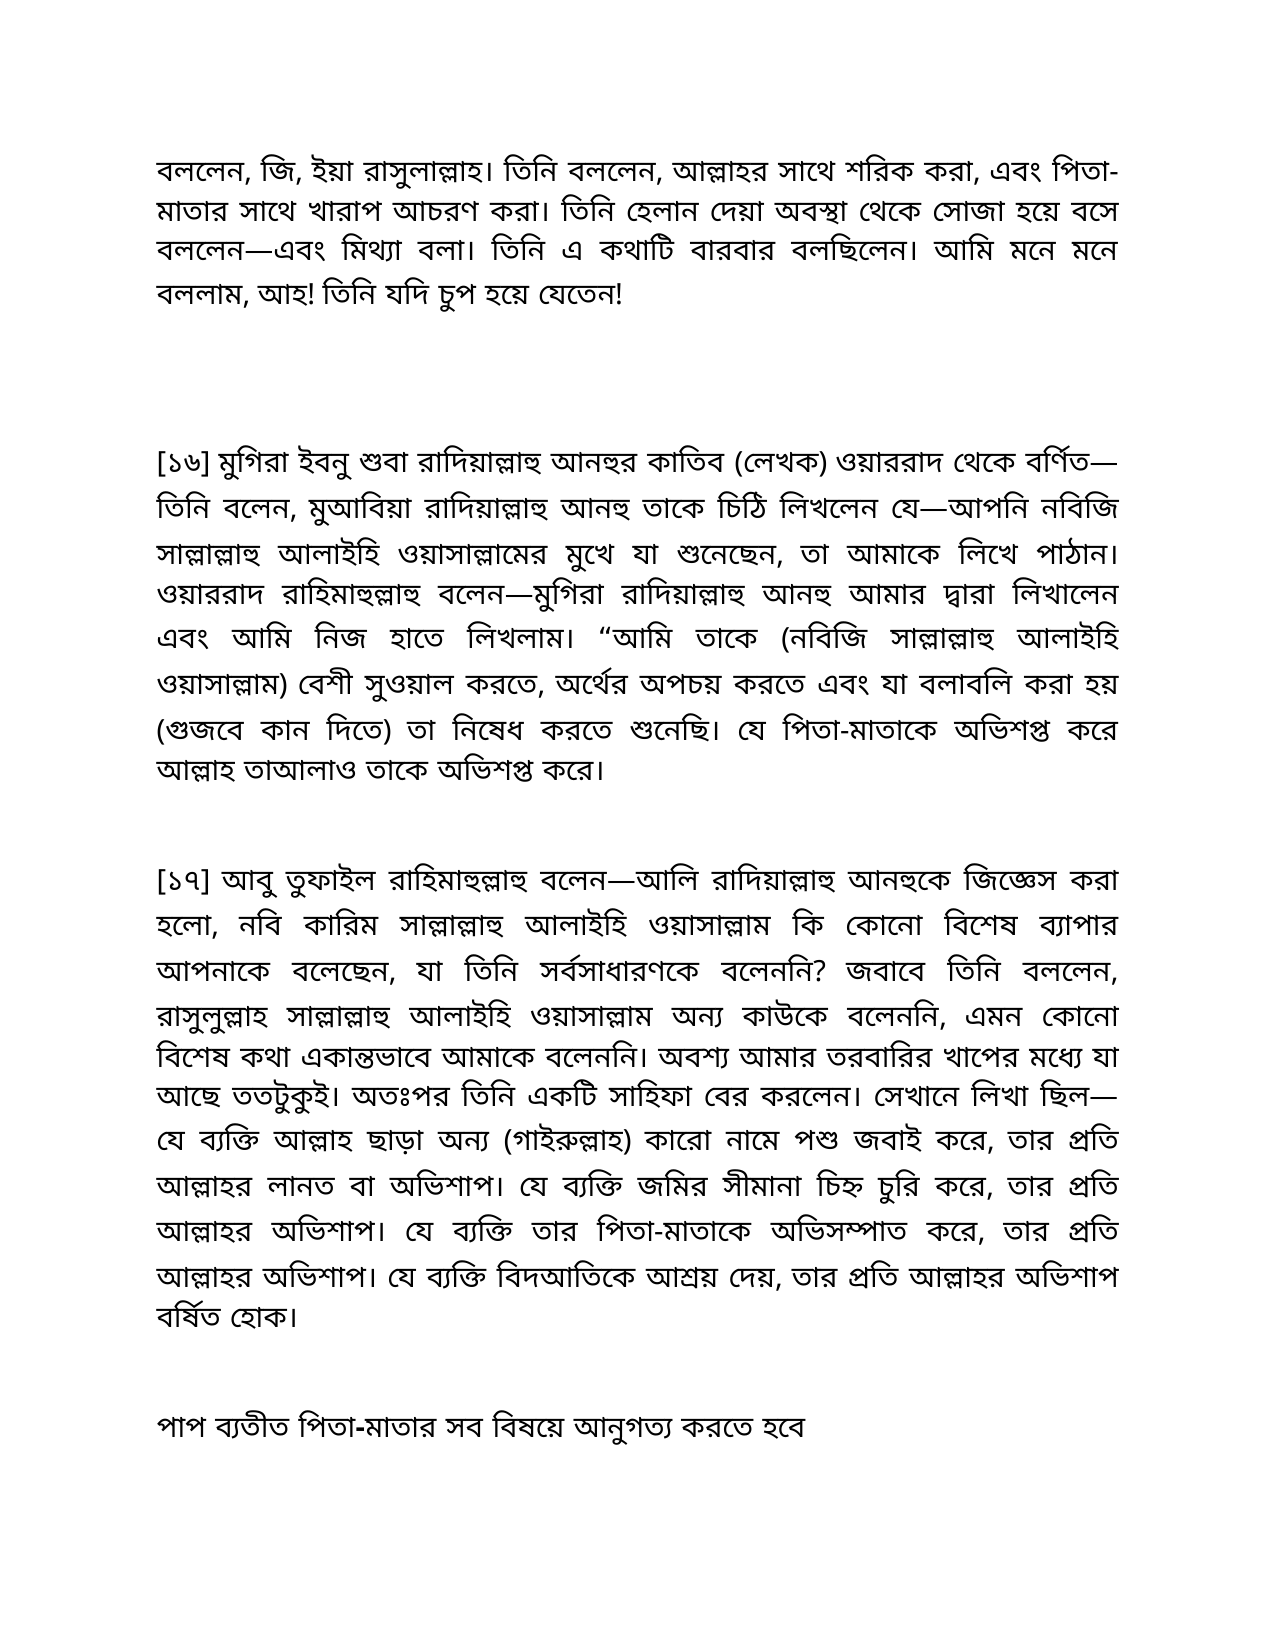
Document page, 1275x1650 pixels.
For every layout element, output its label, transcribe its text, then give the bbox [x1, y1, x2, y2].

text [১৬] মুগিরা ইবনু শুবা রাদিয়াল্লাহু আনহুর কাতিব (লেখক) ওয়াররাদ থেকে বর্ণিত—তিনি বলেন, মুআবিয়া রাদিয়াল্লাহু আনহু তাকে চিঠি লিখলেন যে—আপনি নবিজি সাল্লাল্লাহু আলাইহি ওয়াসাল্লামের মুখে যা শুনেছেন, তা আমাকে লিখে পাঠান। ওয়াররাদ রাহিমাহুল্লাহু বলেন—মুগিরা রাদিয়াল্লাহু আনহু আমার দ্বারা লিখালেন এবং আমি নিজ হাতে লিখলাম। “আমি তাকে (নবিজি সাল্লাল্লাহু আলাইহি ওয়াসাল্লাম) বেশী সুওয়াল করতে, অর্থের অপচয় করতে এবং যা বলাবলি করা হয় (গুজবে কান দিতে) তা নিষেধ করতে শুনেছি। যে পিতা-মাতাকে অভিশপ্ত করে আল্লাহ তাআলাও তাকে অভিশপ্ত করে। [156, 442, 1118, 787]
text [১৭] আবু তুফাইল রাহিমাহুল্লাহু বলেন—আলি রাদিয়াল্লাহু আনহুকে জিজ্ঞেস করা হলো, নবি কারিম সাল্লাল্লাহু আলাইহি ওয়াসাল্লাম কি কোনো বিশেষ ব্যাপার আপনাকে বলেছেন, যা তিনি সর্বসাধারণকে বলেননি? জবাবে তিনি বললেন, রাসুলুল্লাহ সাল্লাল্লাহু আলাইহি ওয়াসাল্লাম অন্য কাউকে বলেননি, এমন কোনো বিশেষ কথা একান্তভাবে আমাকে বলেননি। অবশ্য আমার তরবারির খাপের মধ্যে যা আছে ততটুকুই। অতঃপর তিনি একটি সাহিফা বের করলেন। সেখানে লিখা ছিল—যে ব্যক্তি আল্লাহ ছাড়া অন্য (গাইরুল্লাহ) কারো নামে পশু জবাই করে, তার প্রতি আল্লাহর লানত বা অভিশাপ। যে ব্যক্তি জমির সীমানা চিহ্ন চুরি করে, তার প্রতি আল্লাহর অভিশাপ। যে ব্যক্তি তার পিতা-মাতাকে অভিসম্পাত করে, তার প্রতি আল্লাহর অভিশাপ। যে ব্যক্তি বিদআতিকে আশ্রয় দেয়, তার প্রতি আল্লাহর অভিশাপ বর্ষিত হোক। [156, 859, 1118, 1335]
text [156, 150, 1118, 313]
text পাপ ব্যতীত পিতা-মাতার সব বিষয়ে আনুগত্য করতে হবে [156, 1406, 1118, 1446]
